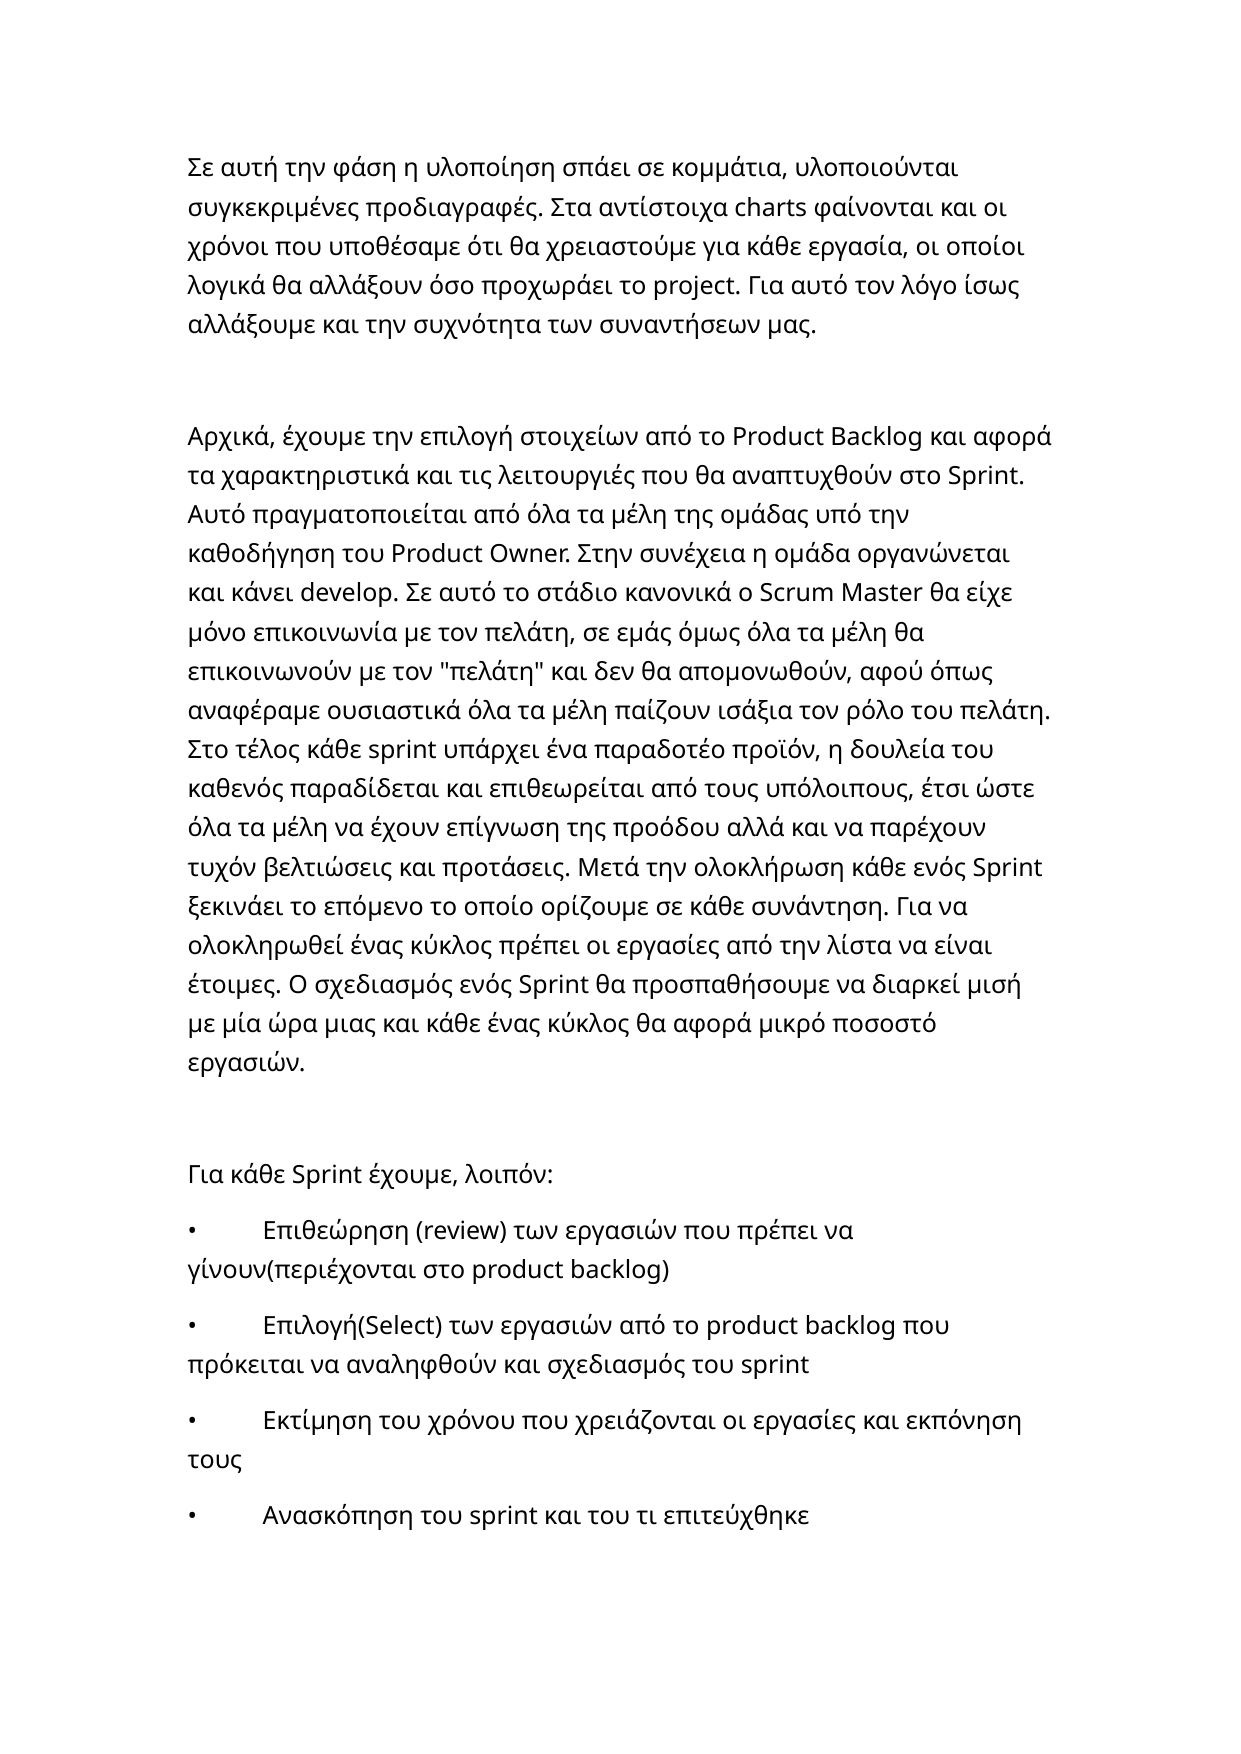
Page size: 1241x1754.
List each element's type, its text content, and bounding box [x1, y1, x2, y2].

text • Επιθεώρηση (review) των εργασιών που πρέπει να γίνουν(περιέχονται στο product backlog) [187, 1212, 1053, 1286]
text Για κάθε Sprint έχουμε, λοιπόν: [187, 1157, 1053, 1191]
text Σε αυτή την φάση η υλοποίηση σπάει σε κομμάτια, υλοποιούνται συγκεκριμένες προδιαγραφές. Στα αντίστοιχα charts φαίνονται και οι χρόνοι που υποθέσαμε ότι θα χρειαστούμε για κάθε εργασία, οι οποίοι λογικά θα αλλάξουν όσο προχωράει το project. Για αυτό τον λόγο ίσως αλλάξουμε και την συχνότητα των συναντήσεων μας. [187, 150, 1053, 341]
text • Επιλογή(Select) των εργασιών από το product backlog που πρόκειται να αναληφθούν και σχεδιασμός του sprint [187, 1307, 1053, 1381]
text Αρχικά, έχουμε την επιλογή στοιχείων από το Product Backlog και αφορά τα χαρακτηριστικά και τις λειτουργιές που θα αναπτυχθούν στο Sprint. Αυτό πραγματοποιείται από όλα τα μέλη της ομάδας υπό την καθοδήγηση του Product Owner. Στην συνέχεια η ομάδα οργανώνεται και κάνει develop. Σε αυτό το στάδιο κανονικά ο Scrum Master θα είχε μόνο επικοινωνία με τον πελάτη, σε εμάς όμως όλα τα μέλη θα επικοινωνούν με τον "πελάτη" και δεν θα απομονωθούν, αφού όπως αναφέραμε ουσιαστικά όλα τα μέλη παίζουν ισάξια τον ρόλο του πελάτη. Στο τέλος κάθε sprint υπάρχει ένα παραδοτέο προϊόν, η δουλεία του καθενός παραδίδεται και επιθεωρείται από τους υπόλοιπους, έτσι ώστε όλα τα μέλη να έχουν επίγνωση της προόδου αλλά και να παρέχουν τυχόν βελτιώσεις και προτάσεις. Μετά την ολοκλήρωση κάθε ενός Sprint ξεκινάει το επόμενο το οποίο ορίζουμε σε κάθε συνάντηση. Για να ολοκληρωθεί ένας κύκλος πρέπει οι εργασίες από την λίστα να είναι έτοιμες. Ο σχεδιασμός ενός Sprint θα προσπαθήσουμε να διαρκεί μισή με μία ώρα μιας και κάθε ένας κύκλος θα αφορά μικρό ποσοστό εργασιών. [187, 418, 1053, 1079]
text • Εκτίμηση του χρόνου που χρειάζονται οι εργασίες και εκπόνηση τους [187, 1402, 1053, 1476]
text • Ανασκόπηση του sprint και του τι επιτεύχθηκε [187, 1497, 1053, 1532]
